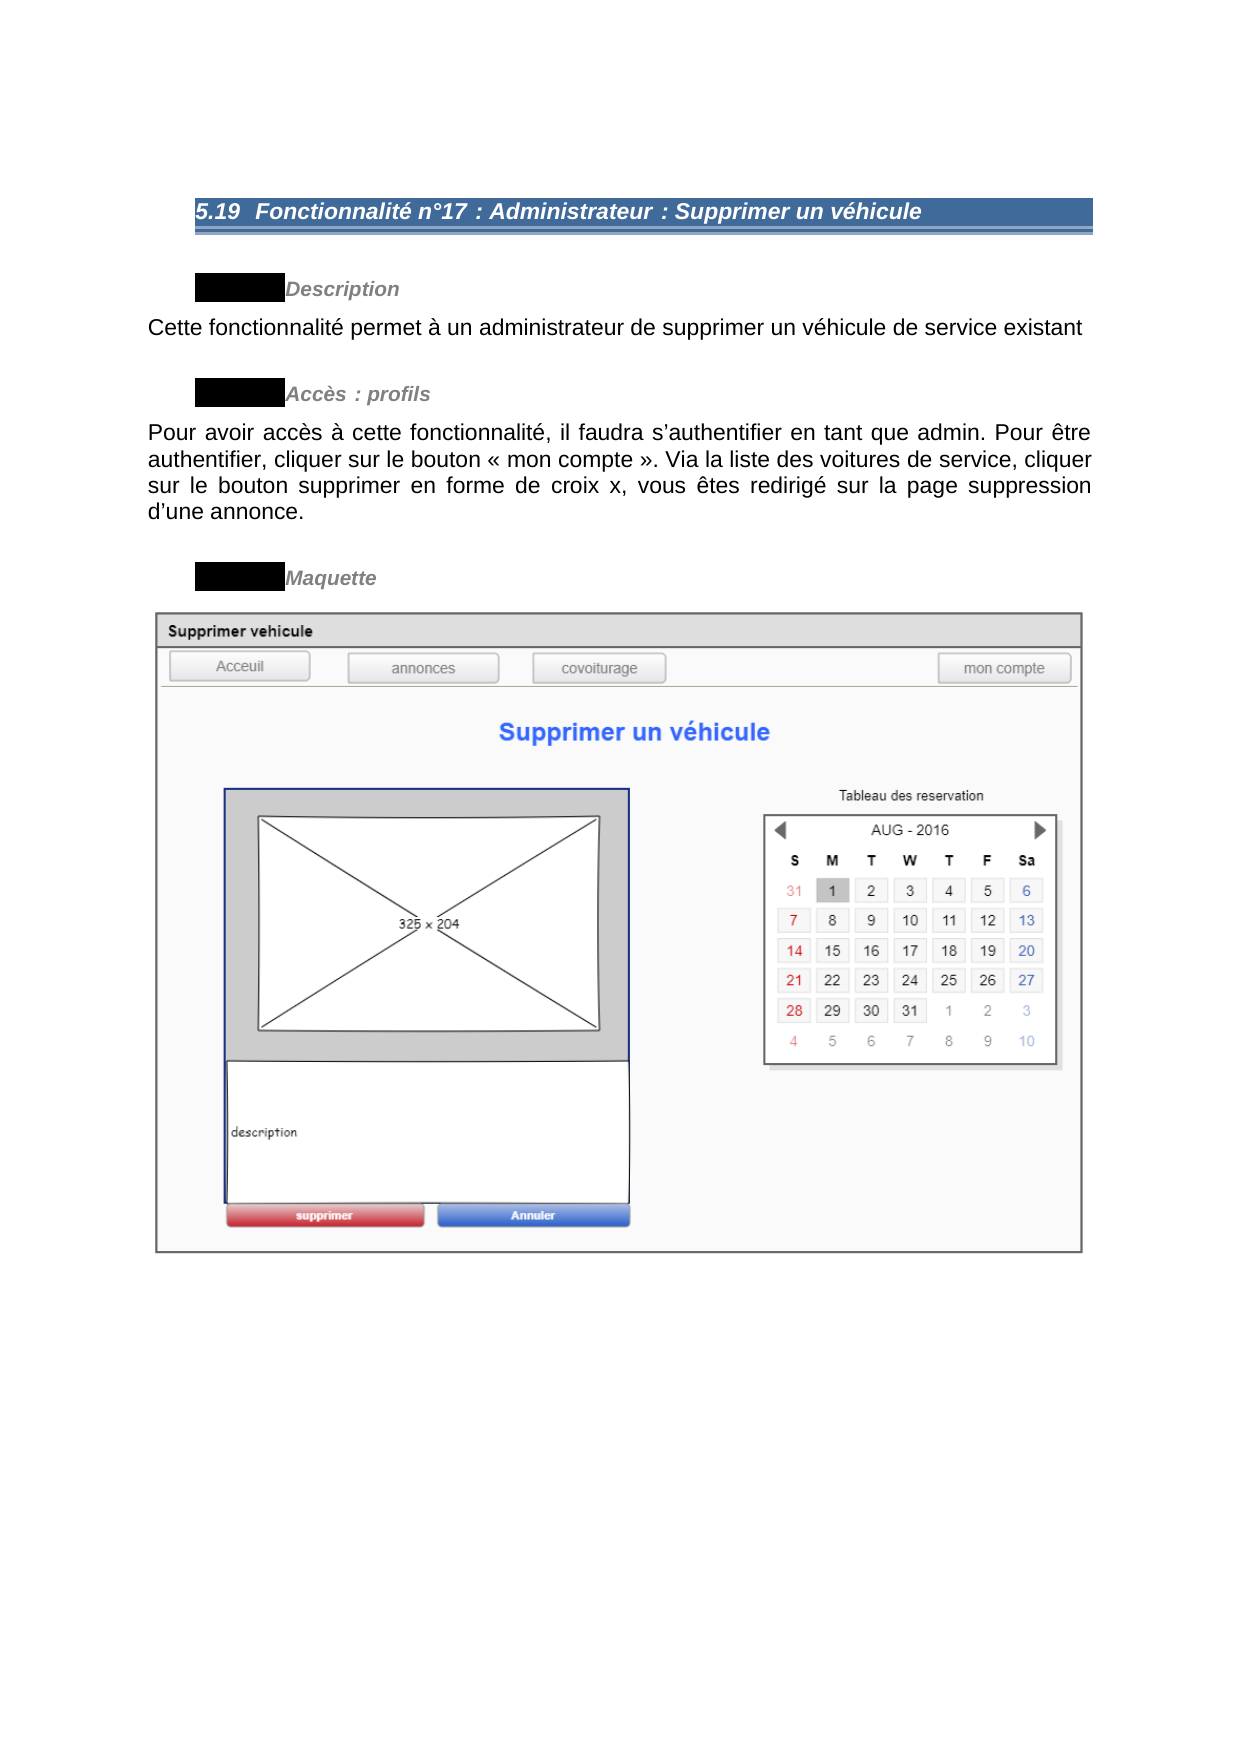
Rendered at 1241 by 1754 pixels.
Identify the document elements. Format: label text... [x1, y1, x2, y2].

text Cette fonctionnalité permet à un administrateur de supprimer un véhicule de service existant [148, 314, 1093, 341]
subtitle Fonctionnalité n°17 : Administrateur : Supprimer un véhicule [195, 198, 1093, 226]
subtitle Description [285, 273, 1093, 302]
subtitle Accès : profils [285, 378, 1093, 407]
subtitle Maquette [285, 562, 1093, 591]
text Pour avoir accès à cette fonctionnalité, il faudra s’authentifier en tant que admin. Pour être authentifier, cliquer sur le bouton « mon compte ». Via la liste des voitures de service, cliquer sur le bouton supprimer en forme de croix x, vous êtes redirigé sur la page suppression d’une annonce. [148, 419, 1093, 525]
picture [147, 603, 1093, 1271]
